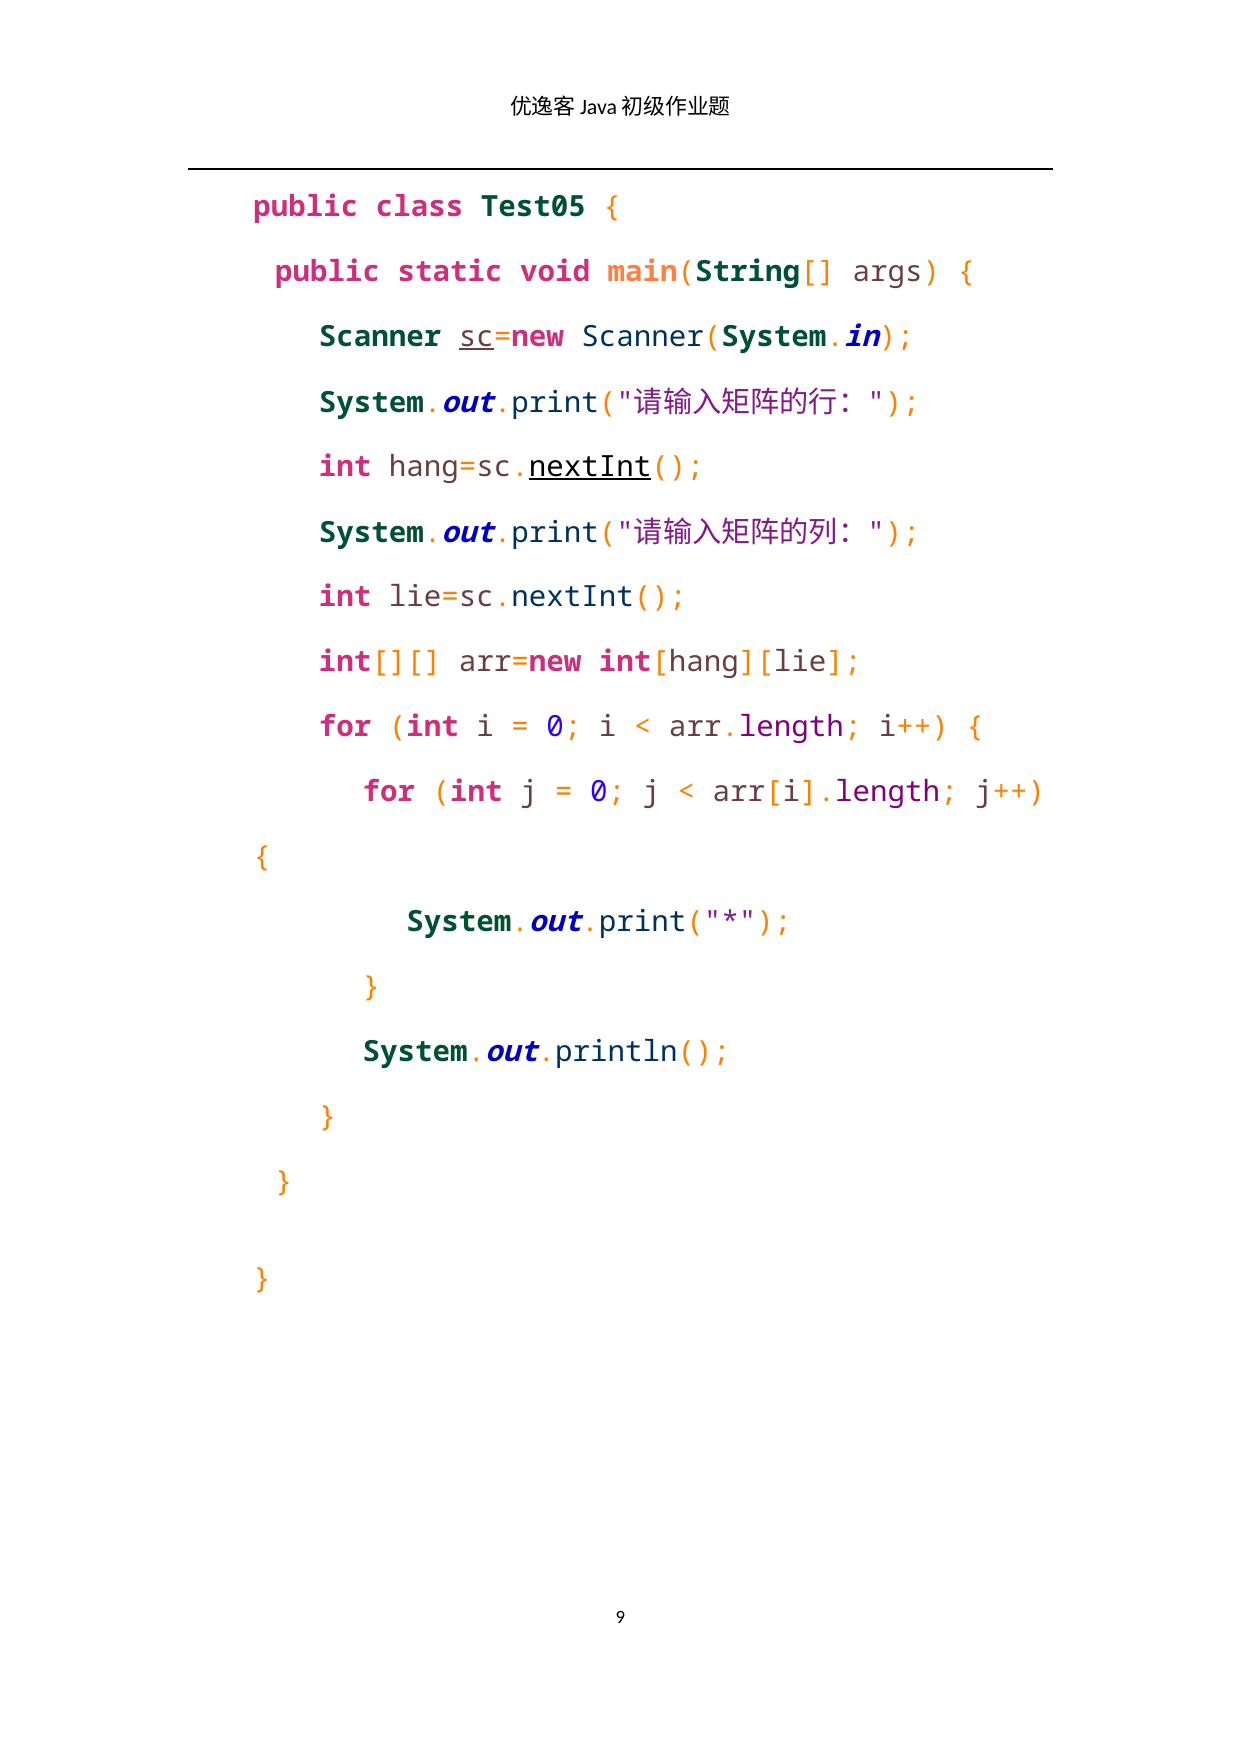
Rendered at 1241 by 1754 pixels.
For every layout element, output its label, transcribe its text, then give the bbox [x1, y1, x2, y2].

text } [253, 1245, 1053, 1310]
text int[][] arr=new int[hang][lie]; [253, 627, 1053, 692]
text } [253, 1147, 1053, 1212]
text System.out.println(); [253, 1017, 1053, 1082]
text int hang=sc.nextInt(); [253, 432, 1053, 497]
text for (int j = 0; j < arr[i].length; j++) { [253, 757, 1053, 887]
text System.out.print("请输入矩阵的列："); [253, 497, 1053, 562]
text System.out.print("请输入矩阵的行："); [253, 367, 1053, 432]
text } [253, 1082, 1053, 1147]
text for (int i = 0; i < arr.length; i++) { [253, 692, 1053, 757]
text System.out.print("*"); [253, 887, 1053, 952]
text public class Test05 { [253, 172, 1053, 237]
text } [253, 952, 1053, 1017]
text public static void main(String[] args) { [253, 237, 1053, 302]
text Scanner sc=new Scanner(System.in); [253, 302, 1053, 367]
text int lie=sc.nextInt(); [253, 562, 1053, 627]
